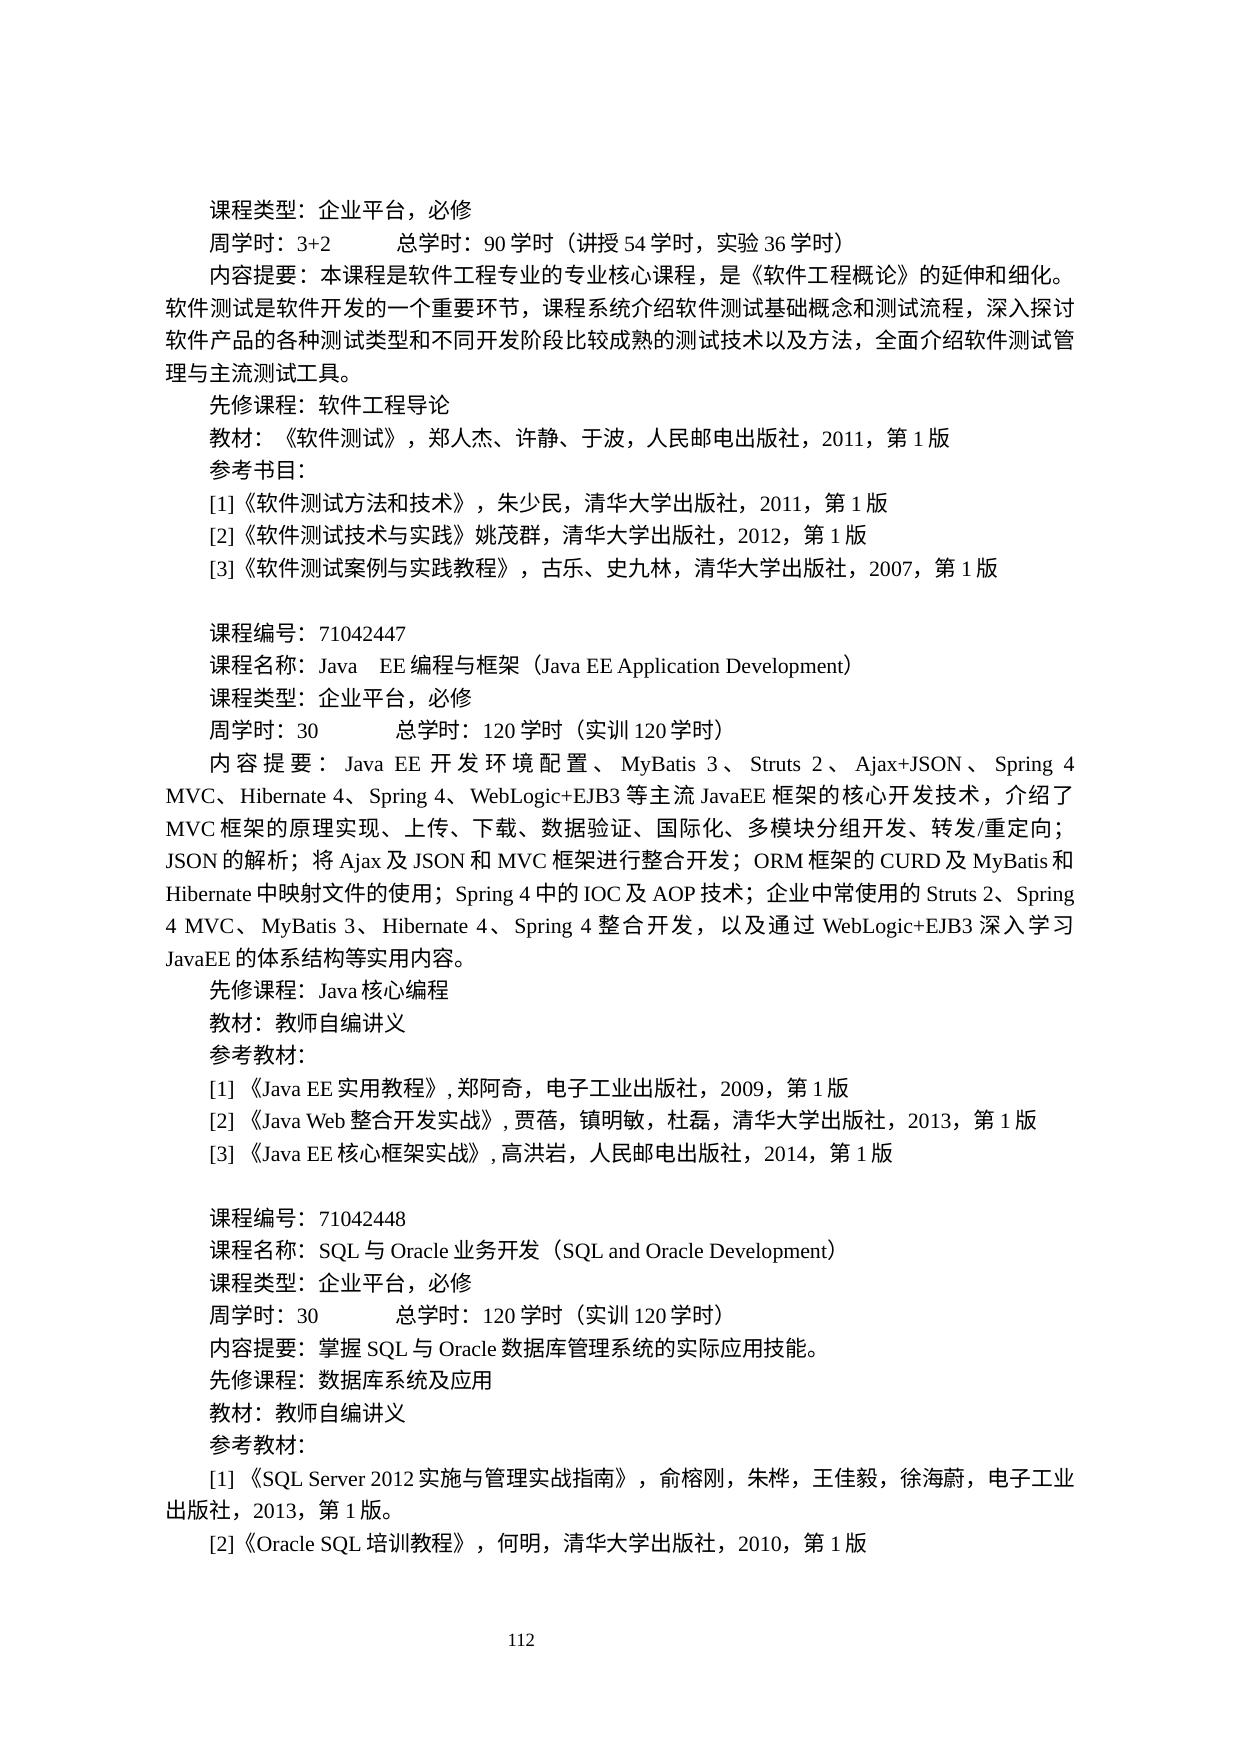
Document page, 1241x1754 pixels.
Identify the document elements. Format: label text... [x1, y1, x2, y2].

text 先修课程：软件工程导论 [165, 388, 1075, 421]
text 教材：《软件测试》，郑人杰、许静、于波，人民邮电出版社，2011，第1版 [165, 421, 1075, 453]
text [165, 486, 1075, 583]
text 参考书目： [165, 453, 1075, 486]
text 课程类型：企业平台，必修 [165, 193, 1075, 226]
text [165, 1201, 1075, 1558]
text 内容提要：本课程是软件工程专业的专业核心课程，是《软件工程概论》的延伸和细化。软件测试是软件开发的一个重要环节，课程系统介绍软件测试基础概念和测试流程，深入探讨软件产品的各种测试类型和不同开发阶段比较成熟的测试技术以及方法，全面介绍软件测试管理与主流测试工具。 [165, 258, 1075, 388]
text 周学时：3+2 总学时：90学时（讲授54学时，实验36学时） [165, 226, 1075, 258]
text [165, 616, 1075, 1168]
